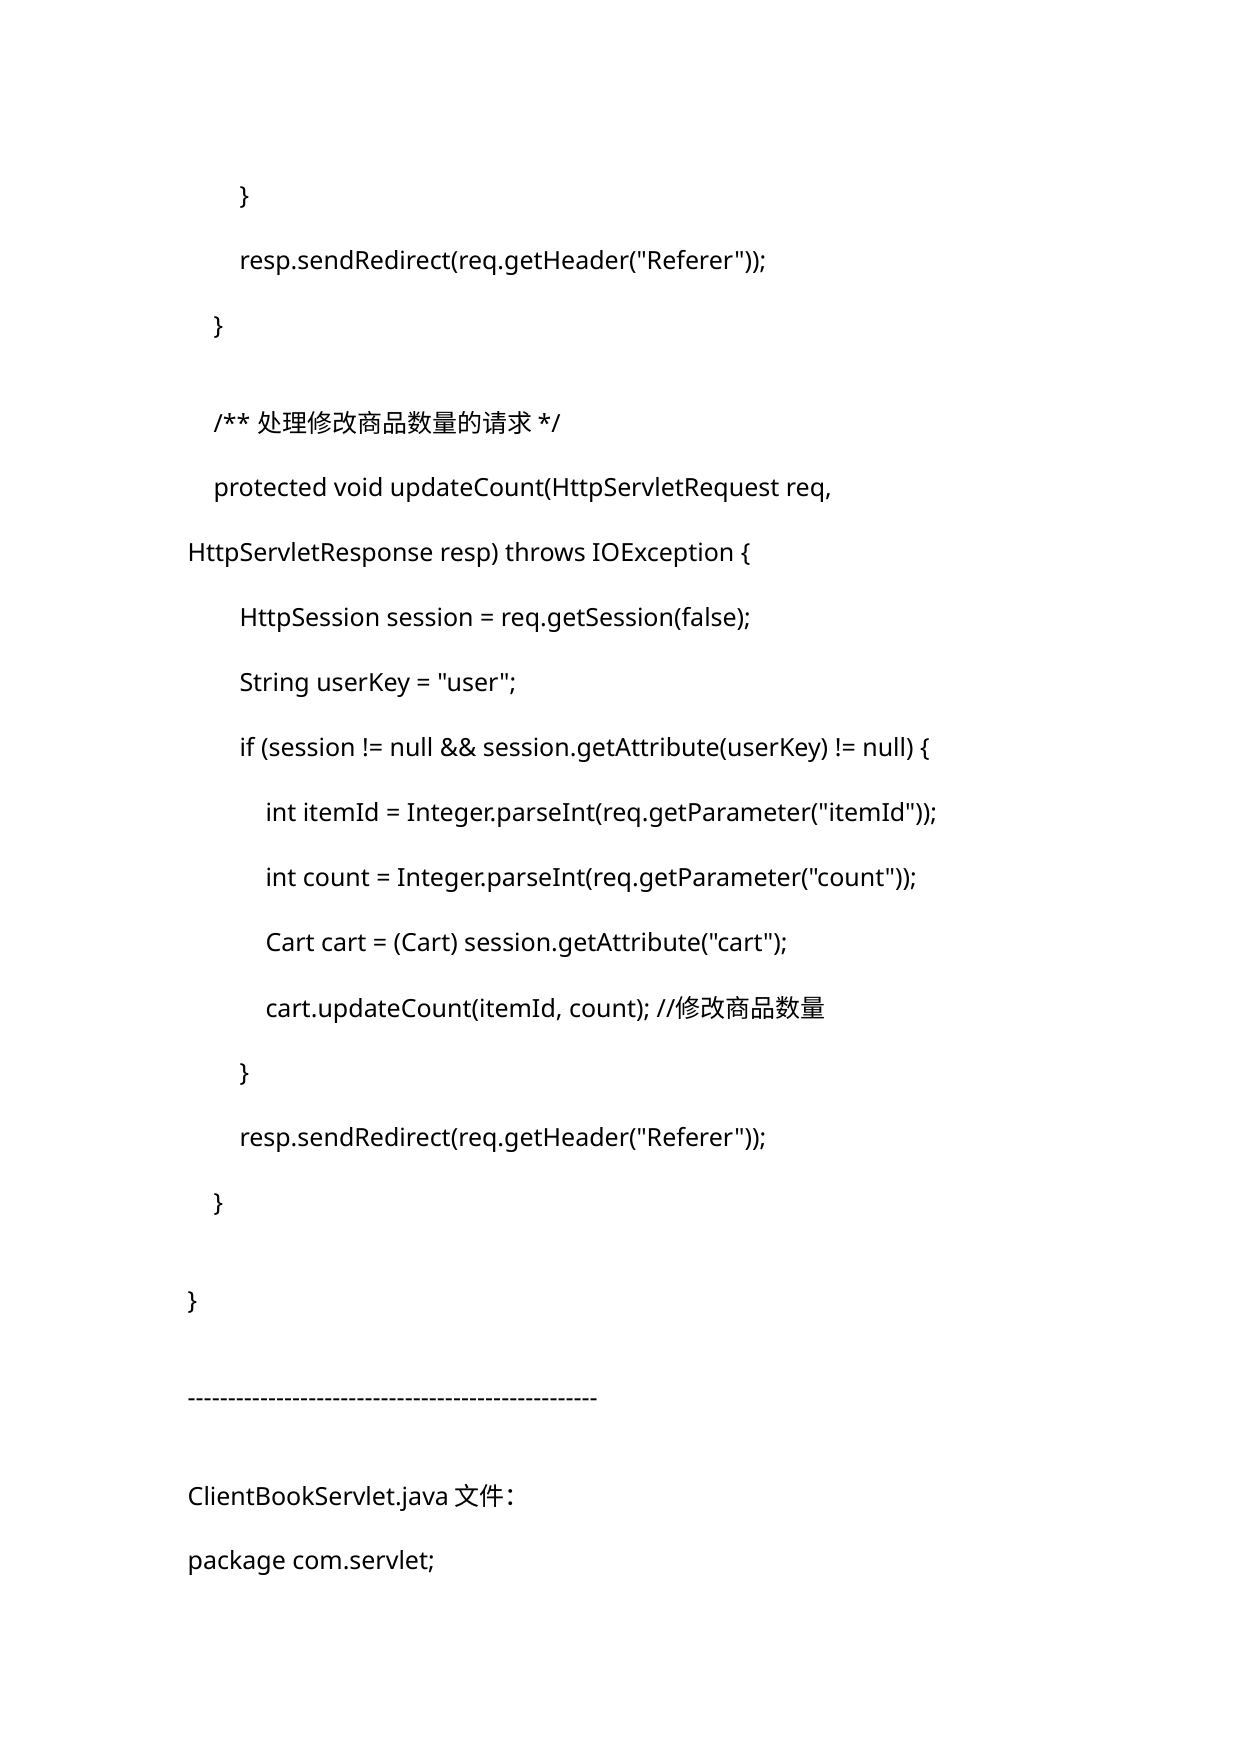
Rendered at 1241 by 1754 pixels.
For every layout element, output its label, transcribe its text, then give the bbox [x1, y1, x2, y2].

text ClientBookServlet.java文件： [187, 1462, 1053, 1527]
text String userKey = "user"; [187, 649, 1053, 714]
text --------------------------------------------------- [187, 1364, 1053, 1429]
text } [187, 292, 1053, 357]
text HttpSession session = req.getSession(false); [187, 584, 1053, 649]
text Cart cart = (Cart) session.getAttribute("cart"); [187, 909, 1053, 974]
text package com.servlet; [187, 1527, 1053, 1592]
text int itemId = Integer.parseInt(req.getParameter("itemId")); [187, 779, 1053, 844]
text if (session != null && session.getAttribute(userKey) != null) { [187, 714, 1053, 779]
text protected void updateCount(HttpServletRequest req, HttpServletResponse resp) throws IOException { [187, 454, 1053, 584]
text } [187, 1169, 1053, 1234]
text int count = Integer.parseInt(req.getParameter("count")); [187, 844, 1053, 909]
text } [187, 1039, 1053, 1104]
text } [187, 162, 1053, 227]
text /** 处理修改商品数量的请求 */ [187, 389, 1053, 454]
text cart.updateCount(itemId, count); //修改商品数量 [187, 974, 1053, 1039]
text resp.sendRedirect(req.getHeader("Referer")); [187, 227, 1053, 292]
text } [187, 1267, 1053, 1332]
text resp.sendRedirect(req.getHeader("Referer")); [187, 1104, 1053, 1169]
